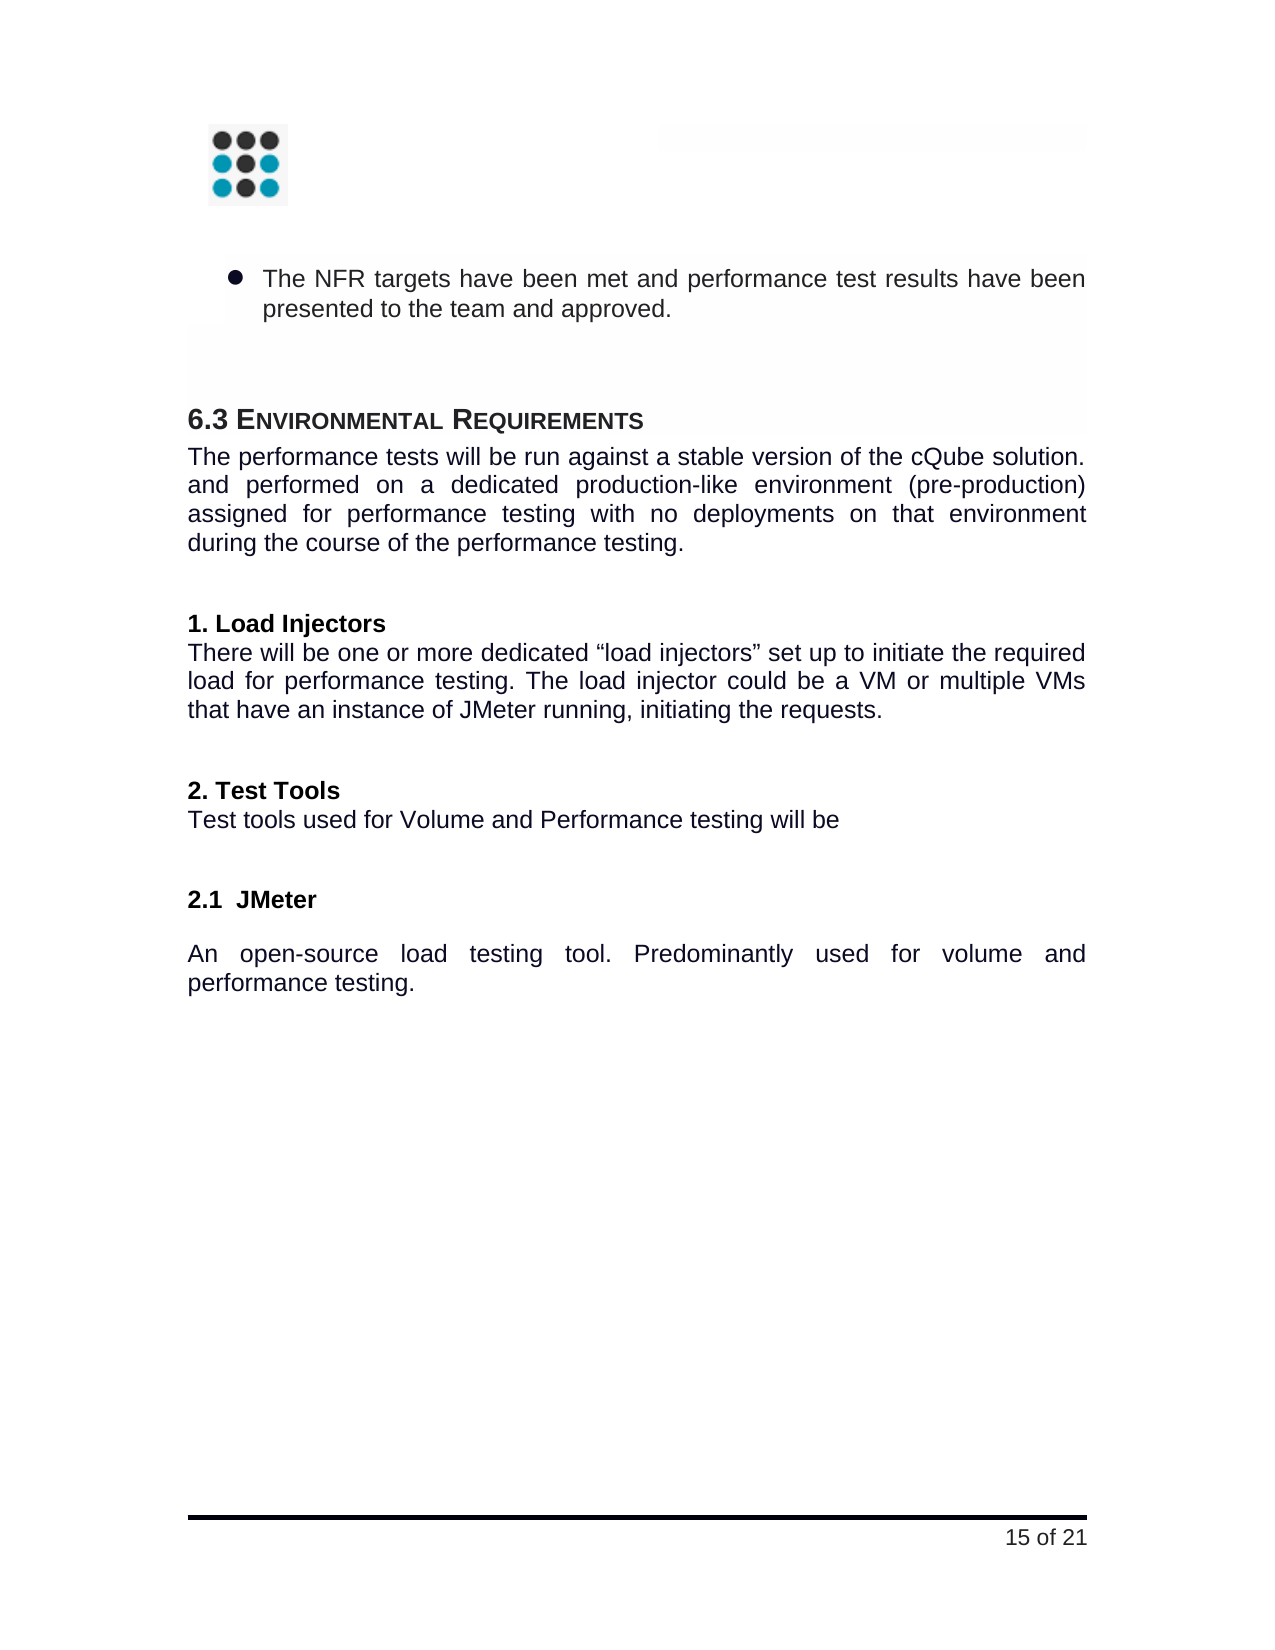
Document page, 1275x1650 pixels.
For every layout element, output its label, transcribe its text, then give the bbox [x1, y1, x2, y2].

text The performance tests will be run against a stable version of the cQube solution. and performed on a dedicated production-like environment (pre-production) assigned for performance testing with no deployments on that environment during the course of the performance testing. [187, 442, 1087, 557]
text 2. Test Tools [187, 776, 1087, 804]
list The NFR targets have been met and performance test results have been presented to the team and approved. [225, 255, 1087, 323]
picture [208, 124, 288, 206]
text Test tools used for Volume and Performance testing will be [187, 804, 1087, 833]
text An open-source load testing tool. Predominantly used for volume and performance testing. [187, 939, 1087, 997]
text 2.1 JMeter [187, 885, 1087, 914]
text 1. Load Injectors [187, 609, 1087, 637]
text There will be one or more dedicated “load injectors” set up to initiate the required load for performance testing. The load injector could be a VM or multiple VMs that have an instance of JMeter running, initiating the requests. [187, 637, 1087, 724]
subtitle 6.3 Environmental Requirements [187, 402, 1087, 435]
